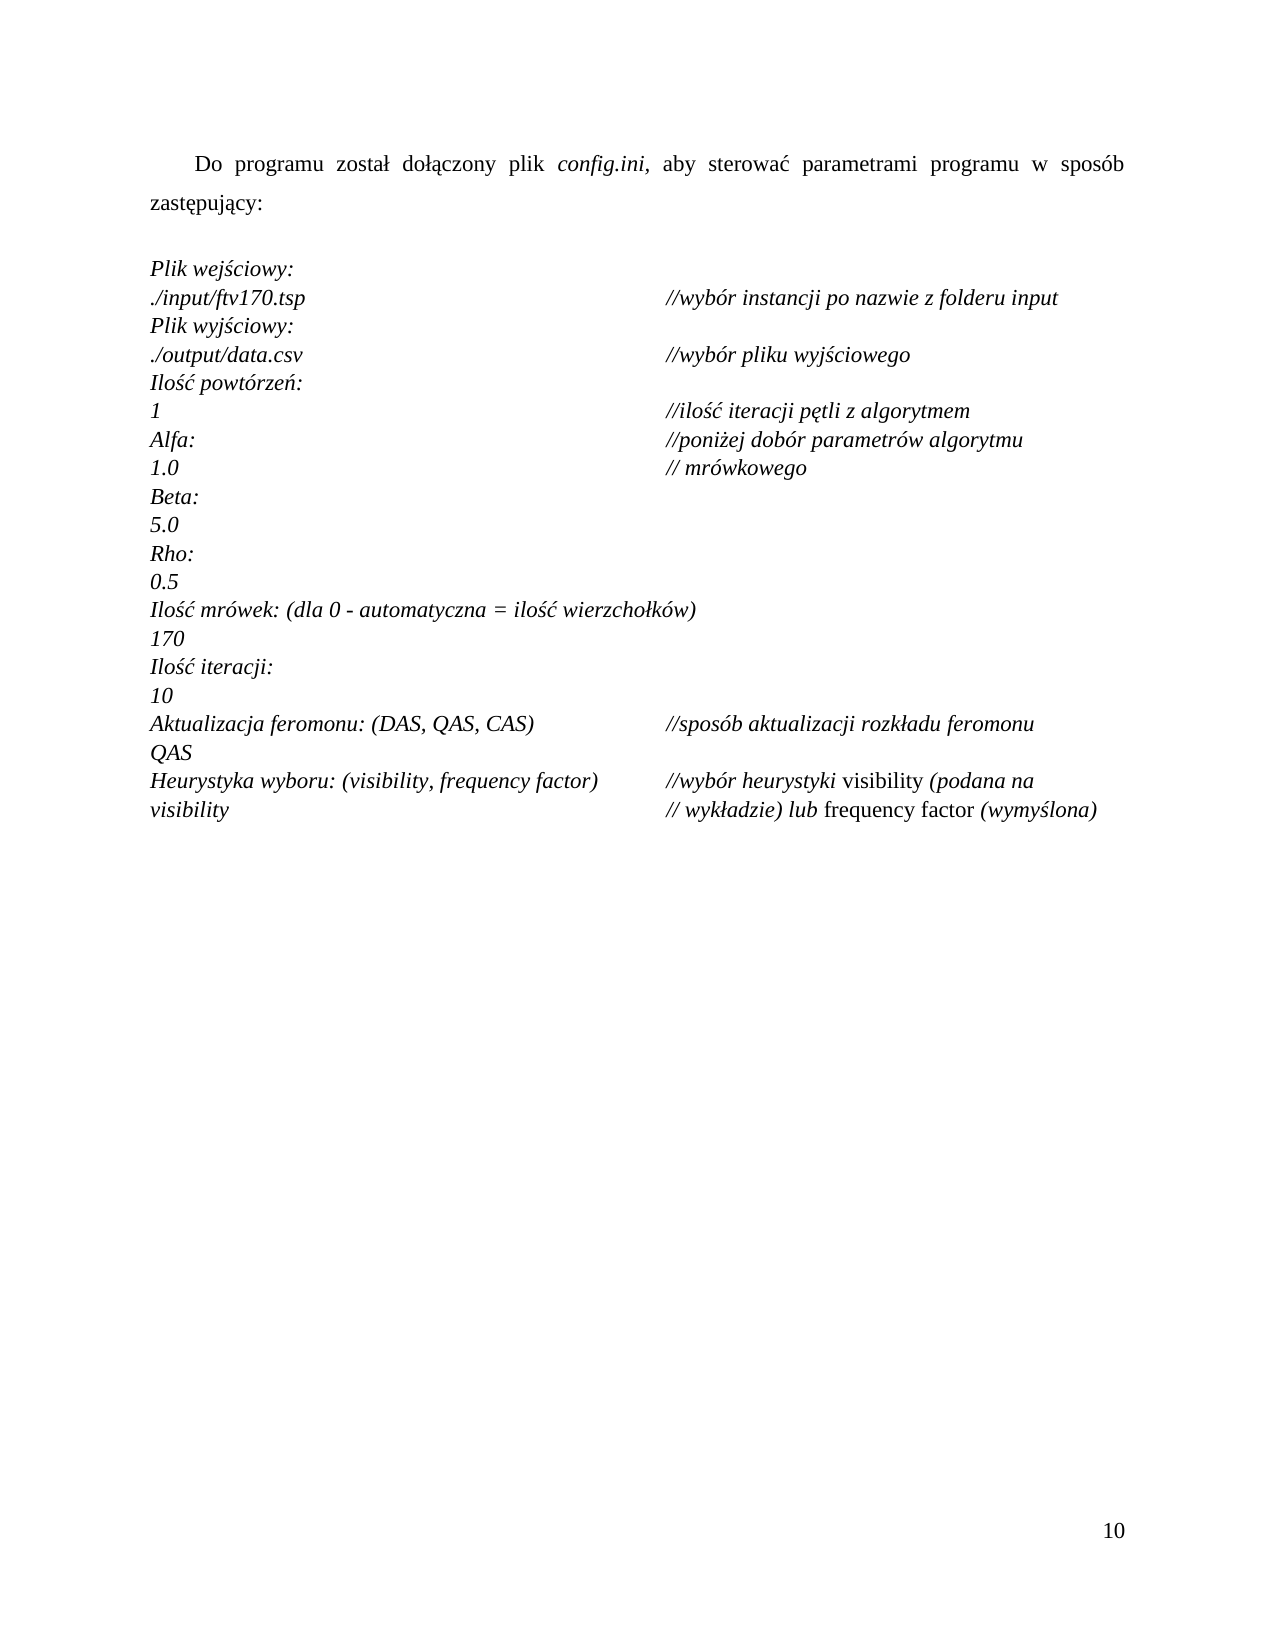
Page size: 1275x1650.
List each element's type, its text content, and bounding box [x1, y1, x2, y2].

text Ilość mrówek: (dla 0 - automatyczna = ilość wierzchołków) [150, 597, 1125, 623]
text QAS [150, 739, 1125, 765]
text Rho: [150, 540, 1125, 566]
text 1.0 // mrówkowego [150, 454, 1125, 481]
text Ilość powtórzeń: [150, 369, 1125, 395]
text Do programu został dołączony plik config.ini, aby sterować parametrami programu w sposób zastępujący: [150, 150, 1125, 216]
text Heurystyka wyboru: (visibility, frequency factor) //wybór heurystyki visibility (podana na [150, 767, 1125, 793]
text 1 //ilość iteracji pętli z algorytmem [150, 397, 1125, 424]
text Aktualizacja feromonu: (DAS, QAS, CAS) //sposób aktualizacji rozkładu feromonu [150, 710, 1125, 737]
text 10 [150, 682, 1125, 708]
text Plik wyjściowy: [150, 312, 1125, 338]
text ./output/data.csv //wybór pliku wyjściowego [150, 341, 1125, 367]
text visibility // wykładzie) lub frequency factor (wymyślona) [150, 796, 1125, 822]
text ./input/ftv170.tsp //wybór instancji po nazwie z folderu input [150, 284, 1125, 310]
text Ilość iteracji: [150, 653, 1125, 680]
text 170 [150, 625, 1125, 651]
text 5.0 [150, 511, 1125, 538]
text Alfa: //poniżej dobór parametrów algorytmu [150, 426, 1125, 452]
text Beta: [150, 483, 1125, 509]
text 0.5 [150, 568, 1125, 594]
text Plik wejściowy: [150, 255, 1125, 282]
